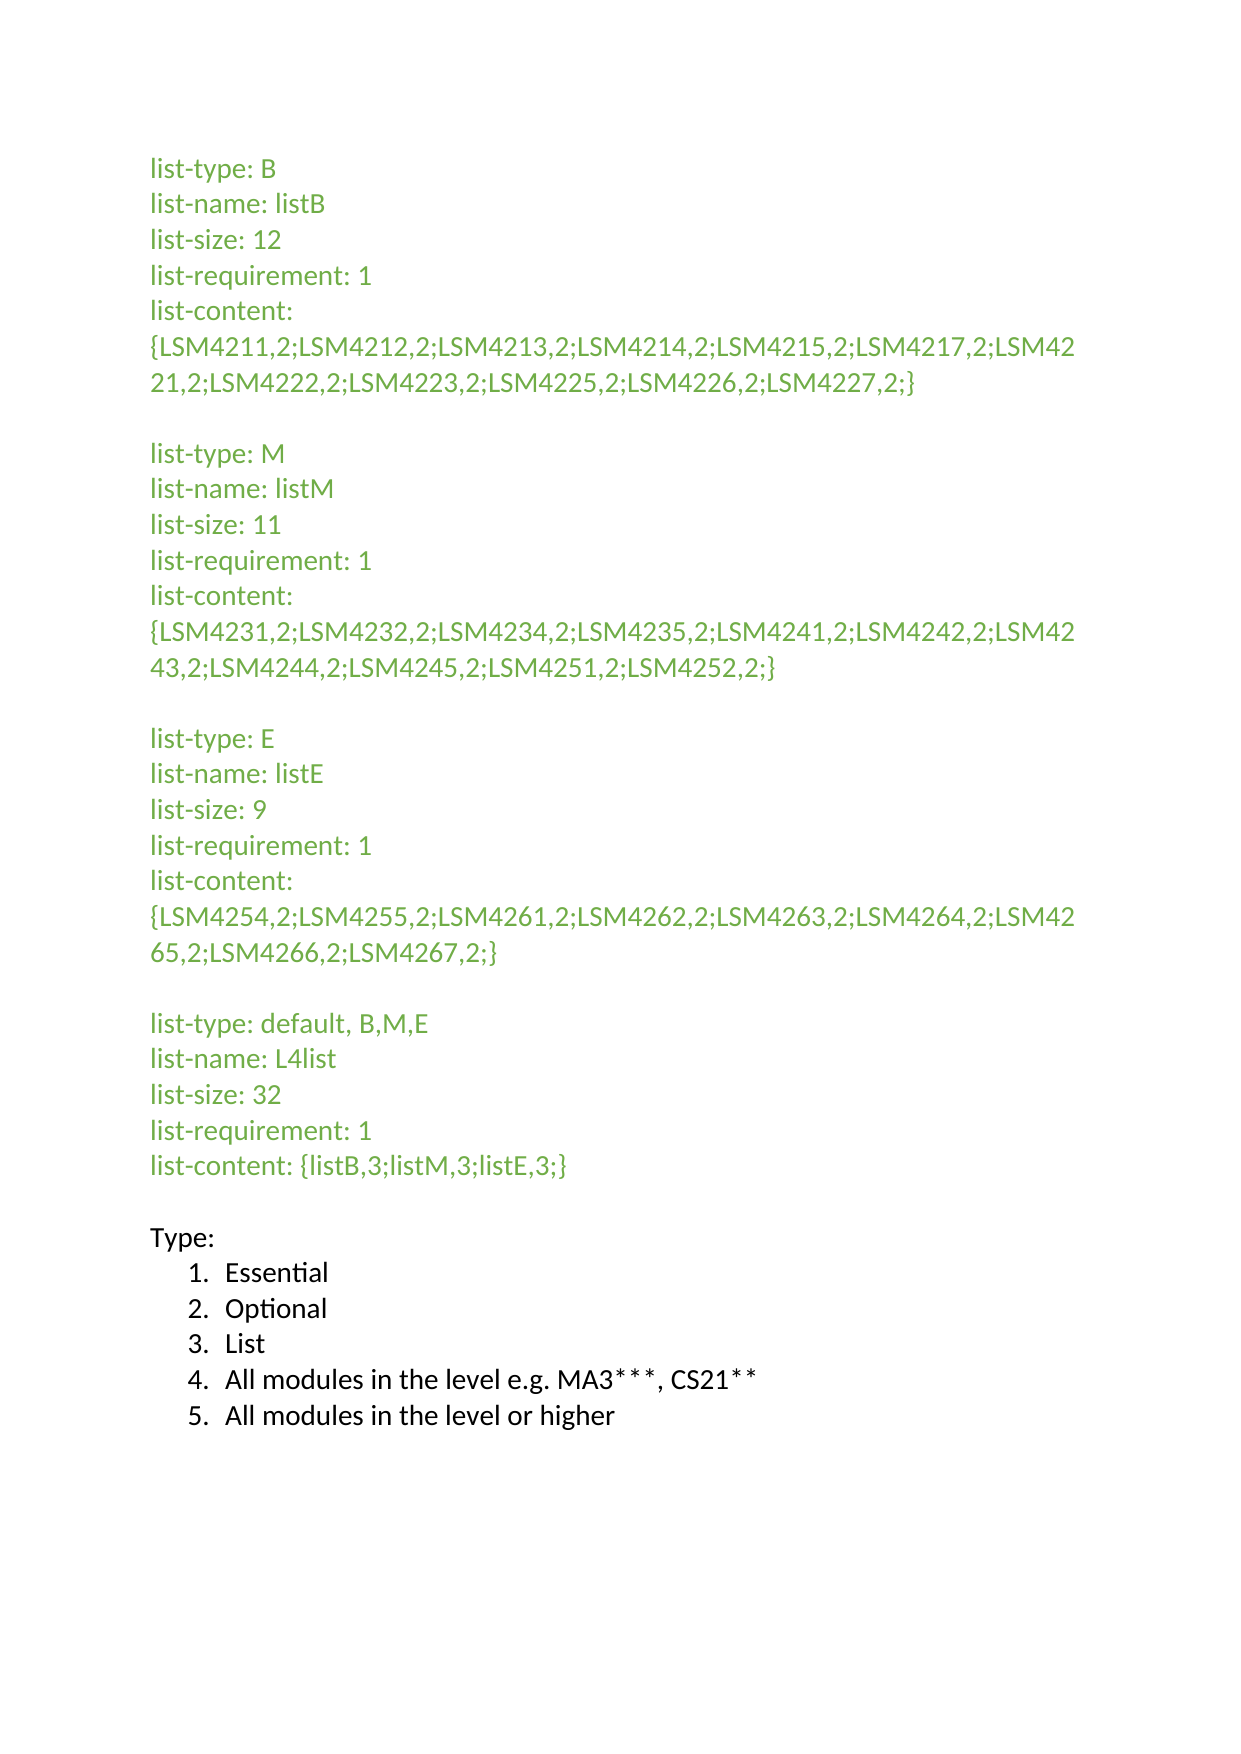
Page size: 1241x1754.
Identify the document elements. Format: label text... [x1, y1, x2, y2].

text Type: [150, 1219, 1090, 1254]
list All modules in the level e.g. MA3***, CS21** [187, 1361, 1090, 1397]
text list-name: listE [150, 756, 1090, 791]
text list-type: B [150, 150, 1090, 186]
list Optional [187, 1290, 1090, 1326]
text list-content: {LSM4254,2;LSM4255,2;LSM4261,2;LSM4262,2;LSM4263,2;LSM4264,2;LSM4265,2;LSM4266,2;LSM4267,2;} [150, 862, 1090, 969]
list List [187, 1326, 1090, 1361]
text list-name: L4list [150, 1041, 1090, 1076]
text list-requirement: 1 [150, 1112, 1090, 1147]
text list-name: listM [150, 471, 1090, 506]
text list-type: M [150, 435, 1090, 471]
text list-size: 12 [150, 221, 1090, 257]
text list-requirement: 1 [150, 827, 1090, 862]
text list-content: {LSM4211,2;LSM4212,2;LSM4213,2;LSM4214,2;LSM4215,2;LSM4217,2;LSM4221,2;LSM4222,2;LSM4223,2;LSM4225,2;LSM4226,2;LSM4227,2;} [150, 292, 1090, 399]
text list-requirement: 1 [150, 257, 1090, 292]
text list-type: E [150, 720, 1090, 756]
text list-size: 11 [150, 506, 1090, 542]
list All modules in the level or higher [187, 1397, 1090, 1432]
text list-type: default, B,M,E [150, 1005, 1090, 1041]
list Essential [187, 1254, 1090, 1290]
text list-content: {LSM4231,2;LSM4232,2;LSM4234,2;LSM4235,2;LSM4241,2;LSM4242,2;LSM4243,2;LSM4244,2;LSM4245,2;LSM4251,2;LSM4252,2;} [150, 577, 1090, 684]
text list-size: 9 [150, 791, 1090, 827]
text list-content: {listB,3;listM,3;listE,3;} [150, 1147, 1090, 1183]
text list-name: listB [150, 186, 1090, 221]
text list-requirement: 1 [150, 542, 1090, 577]
text list-size: 32 [150, 1076, 1090, 1112]
